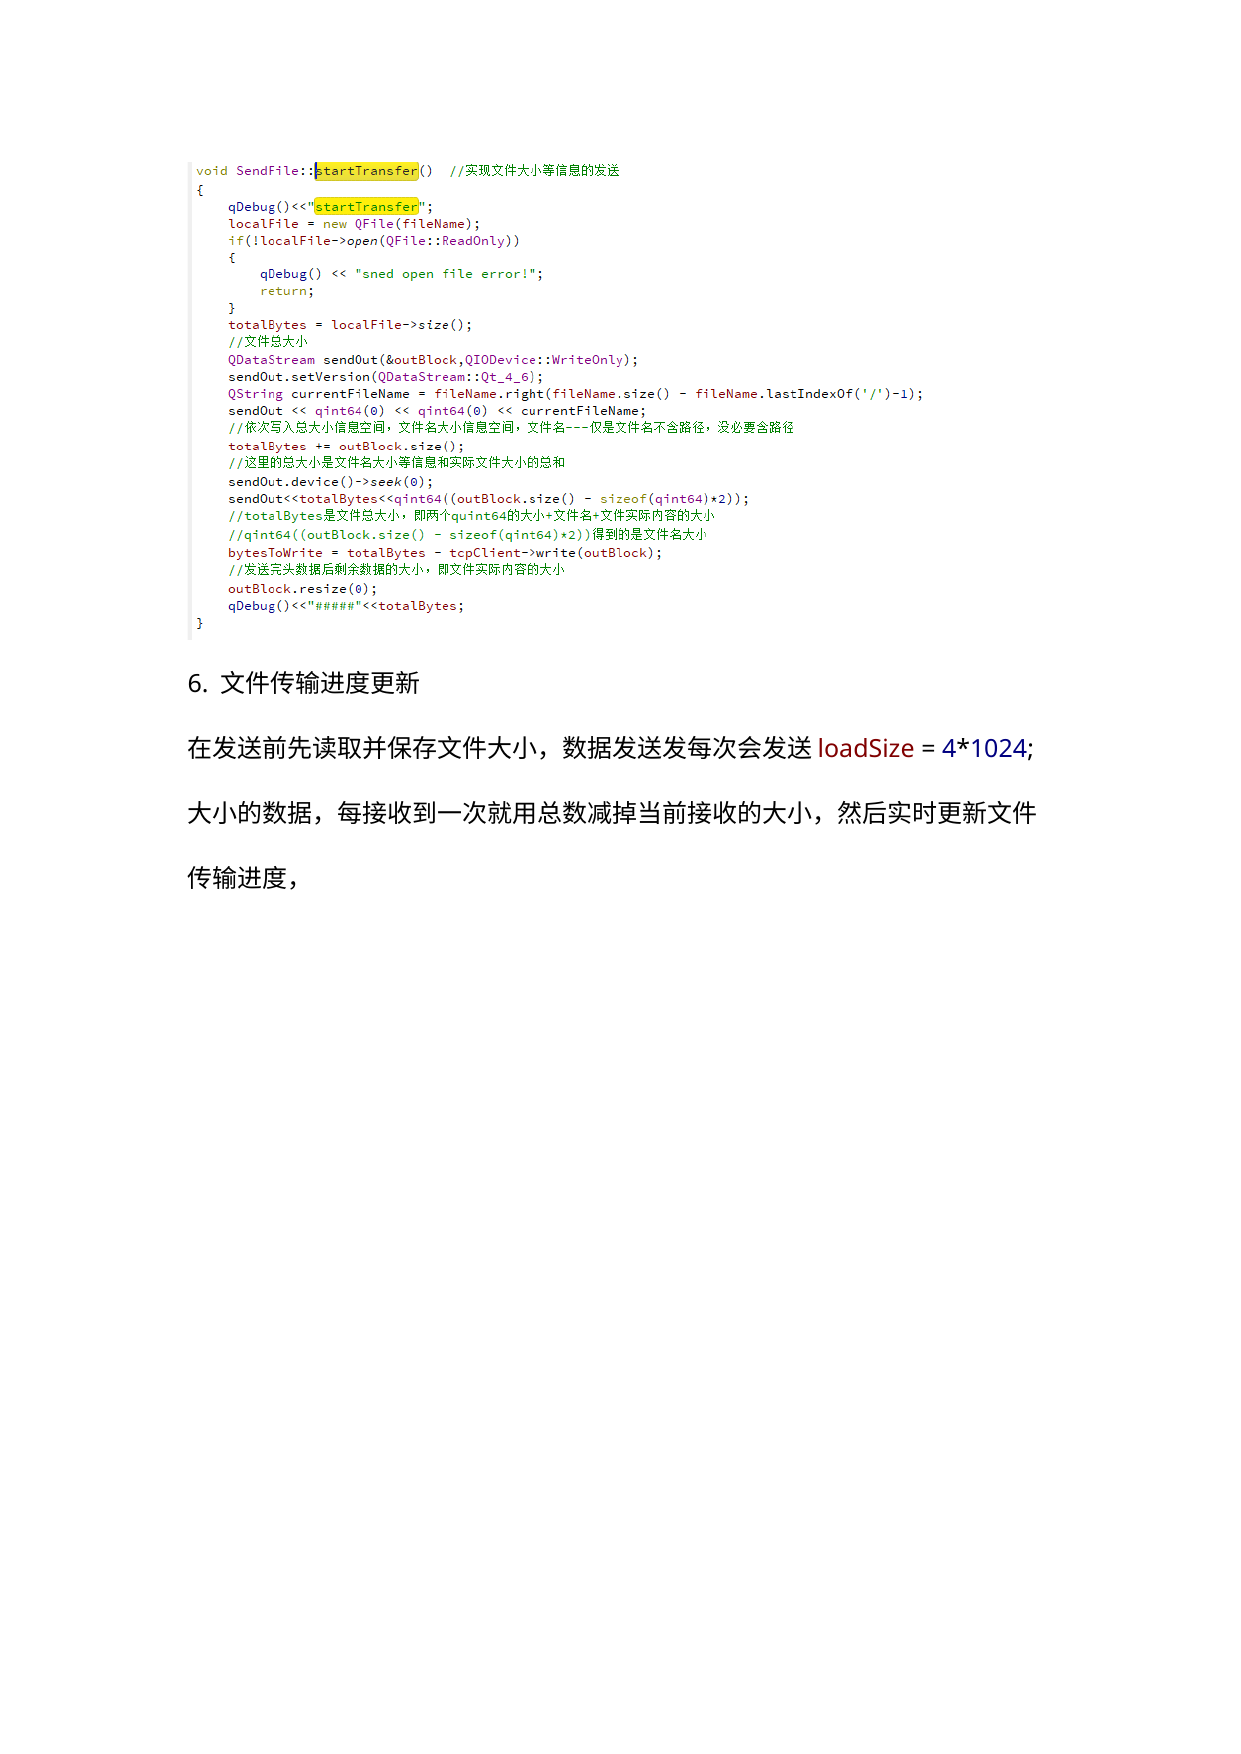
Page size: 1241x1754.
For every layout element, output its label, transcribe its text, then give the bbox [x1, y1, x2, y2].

text 在发送前先读取并保存文件大小，数据发送发每次会发送loadSize = 4*1024; [187, 714, 1053, 779]
list 文件传输进度更新 [187, 649, 1053, 714]
text 大小的数据，每接收到一次就用总数减掉当前接收的大小，然后实时更新文件传输进度， [187, 779, 1053, 909]
picture [187, 162, 1052, 640]
